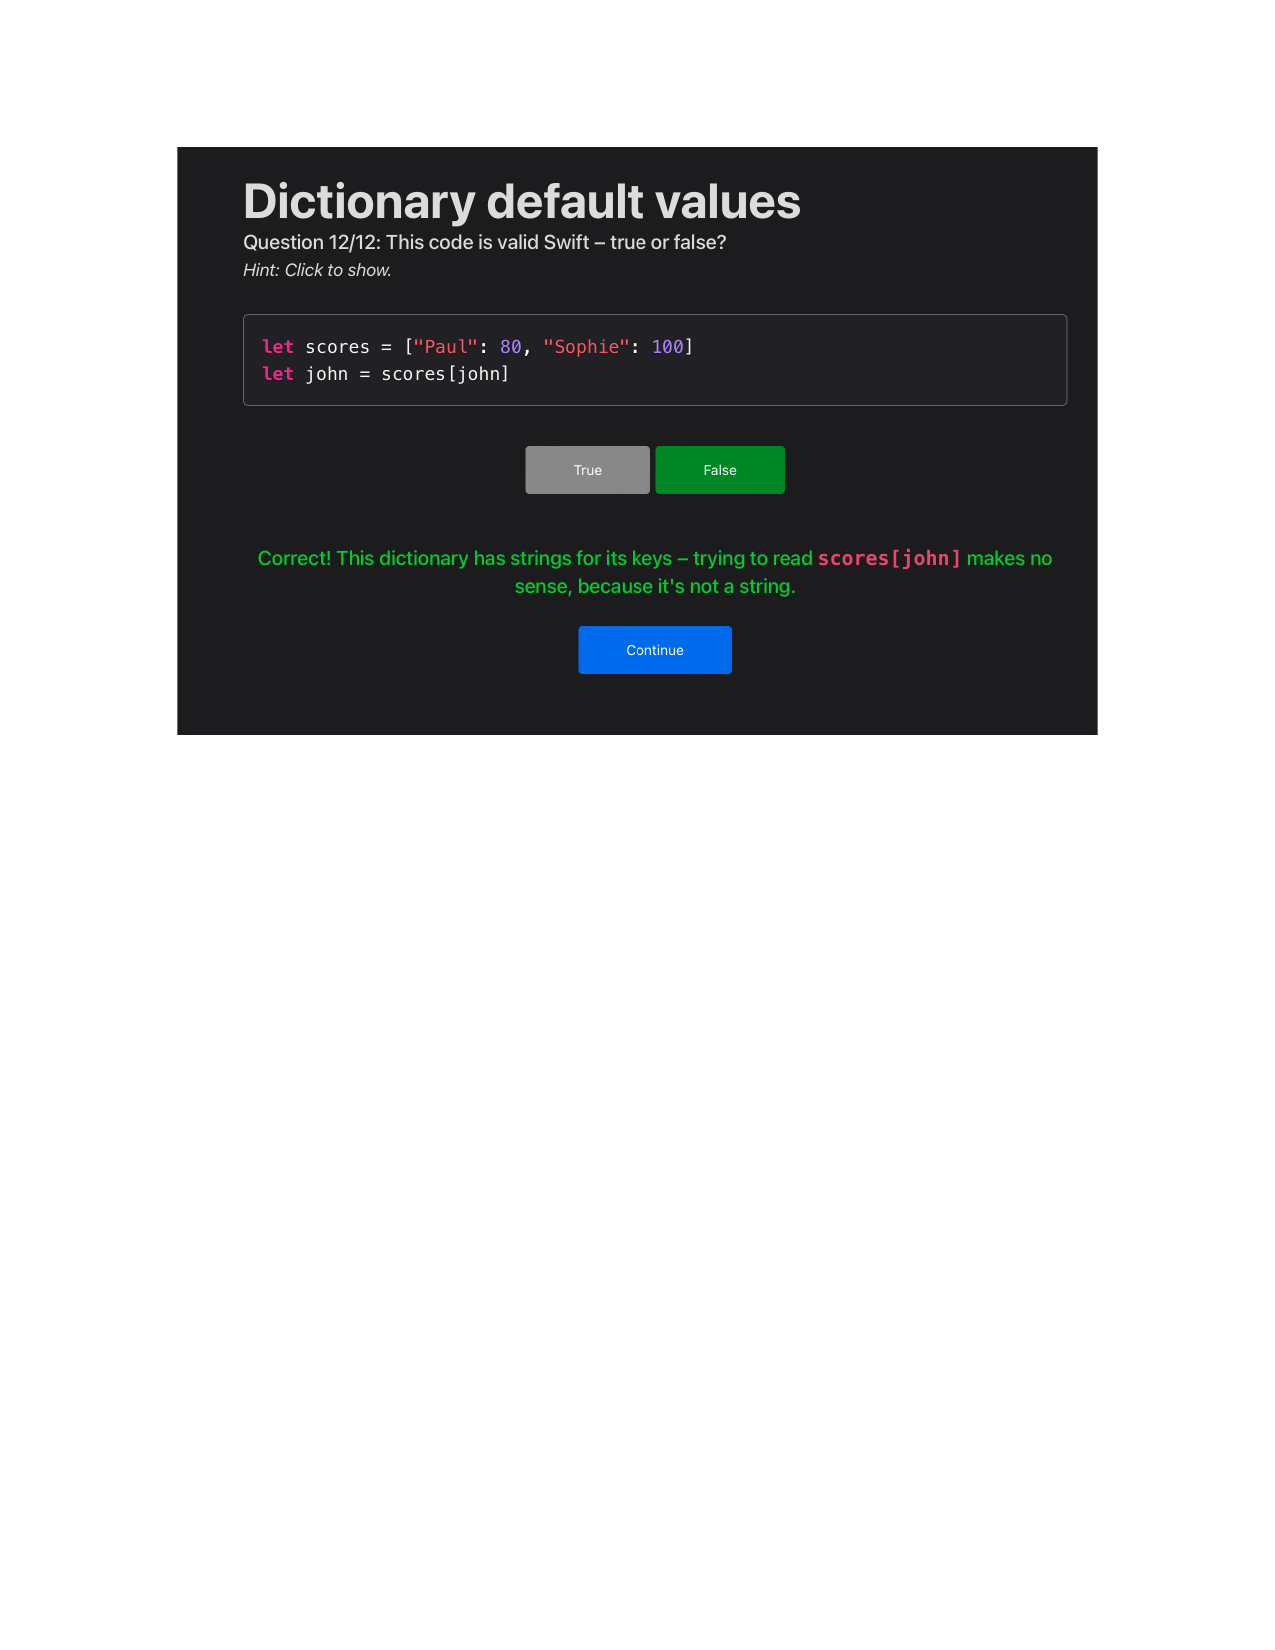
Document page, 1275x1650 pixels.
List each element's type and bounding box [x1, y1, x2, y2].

picture [177, 147, 1098, 735]
